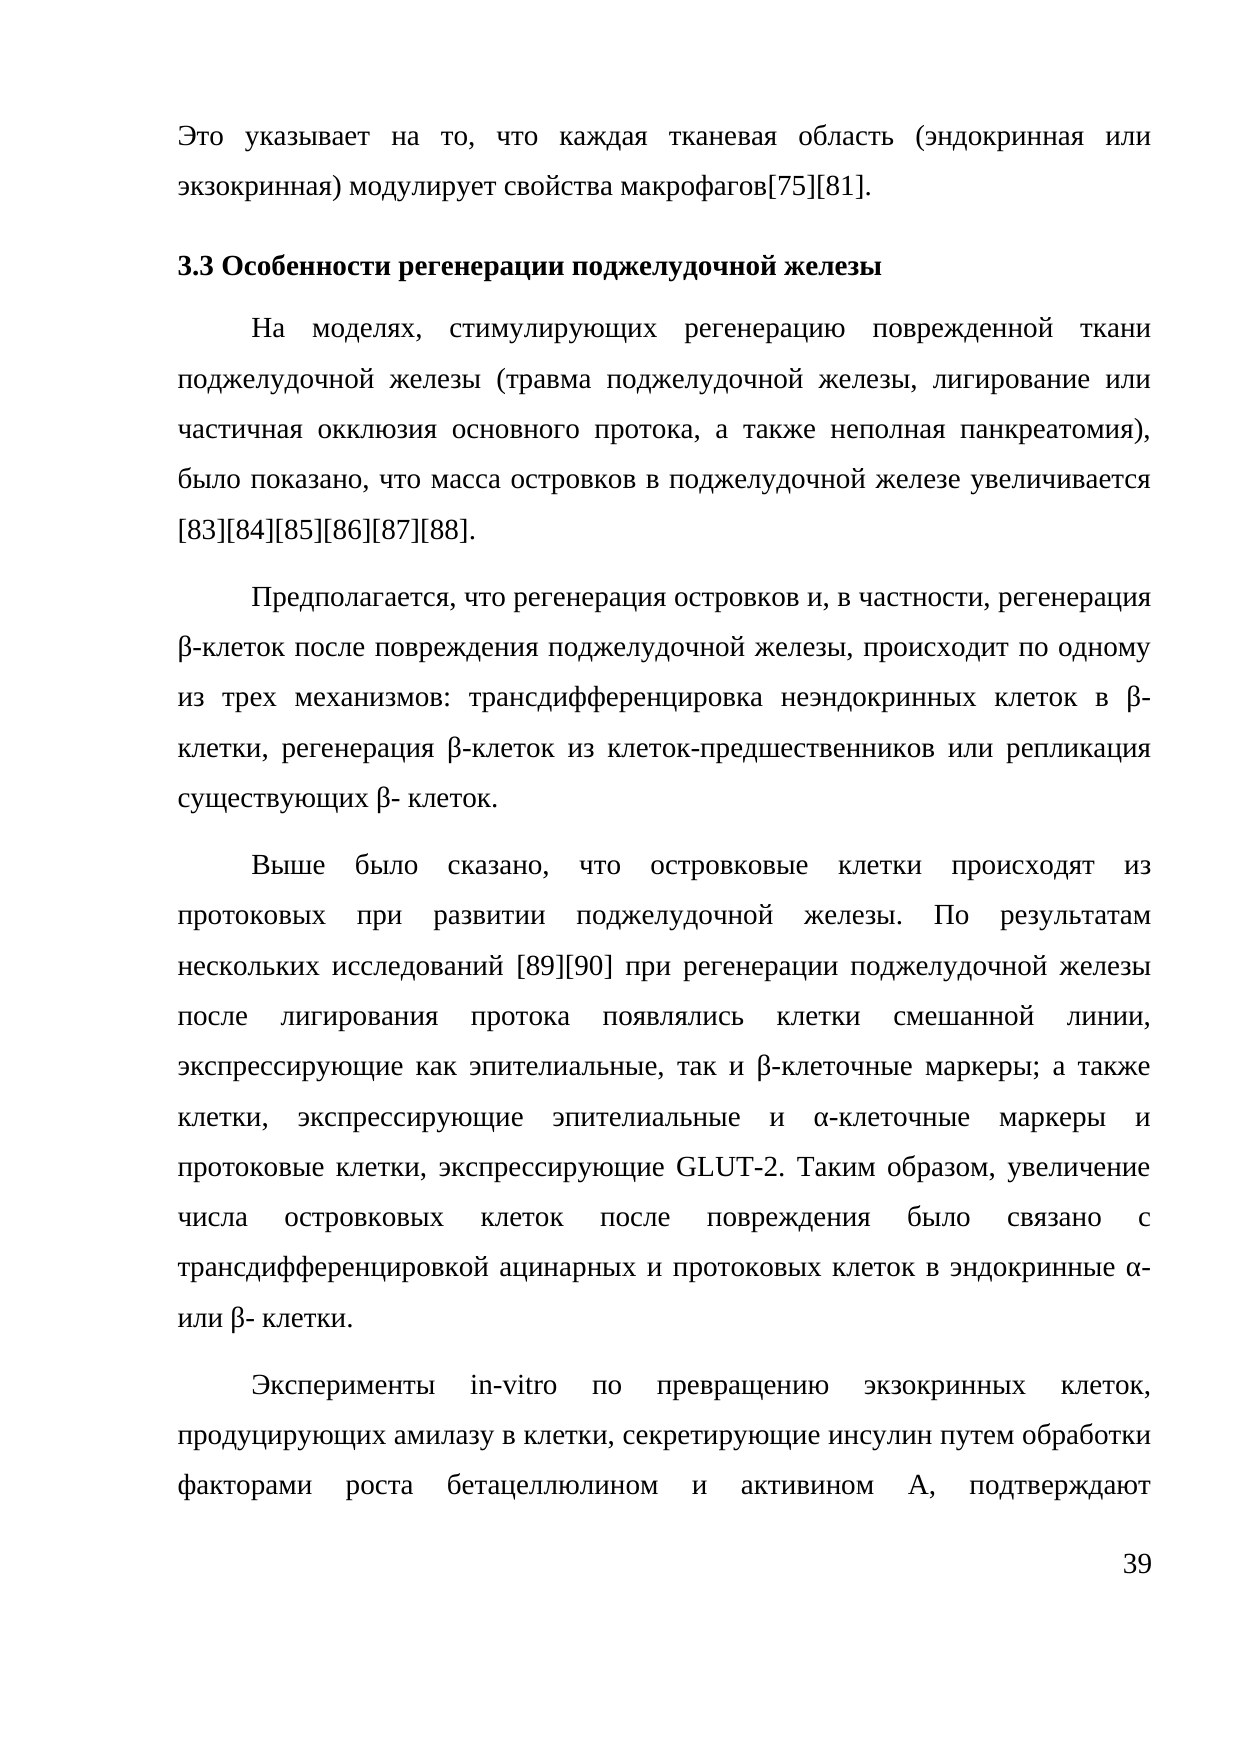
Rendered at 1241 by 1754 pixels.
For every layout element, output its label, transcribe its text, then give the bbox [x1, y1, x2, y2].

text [177, 118, 1152, 202]
text Выше было сказано, что островковые клетки происходят из протоковых при развитии поджелудочной железы. По результатам нескольких исследований [89][90] при регенерации поджелудочной железы после лигирования протока появлялись клетки смешанной линии, экспрессирующие как эпителиальные, так и β-клеточные маркеры; а также клетки, экспрессирующие эпителиальные и α-клеточные маркеры и протоковые клетки, экспрессирующие GLUT-2. Таким образом, увеличение числа островковых клеток после повреждения было связано с трансдифференцировкой ацинарных и протоковых клеток в эндокринные α- или β- клетки. [177, 847, 1152, 1333]
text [177, 1367, 1152, 1501]
text Предполагается, что регенерация островков и, в частности, регенерация β-клеток после повреждения поджелудочной железы, происходит по одному из трех механизмов: трансдифференцировка неэндокринных клеток в β-клетки, регенерация β-клеток из клеток-предшественников или репликация существующих β- клеток. [177, 579, 1152, 814]
text На моделях, стимулирующих регенерацию поврежденной ткани поджелудочной железы (травма поджелудочной железы, лигирование или частичная окклюзия основного протока, а также неполная панкреатомия), было показано, что масса островков в поджелудочной железе увеличивается [83][84][85][86][87][88]. [177, 311, 1152, 545]
subtitle 3.3 Особенности регенерации поджелудочной железы [177, 248, 1152, 281]
